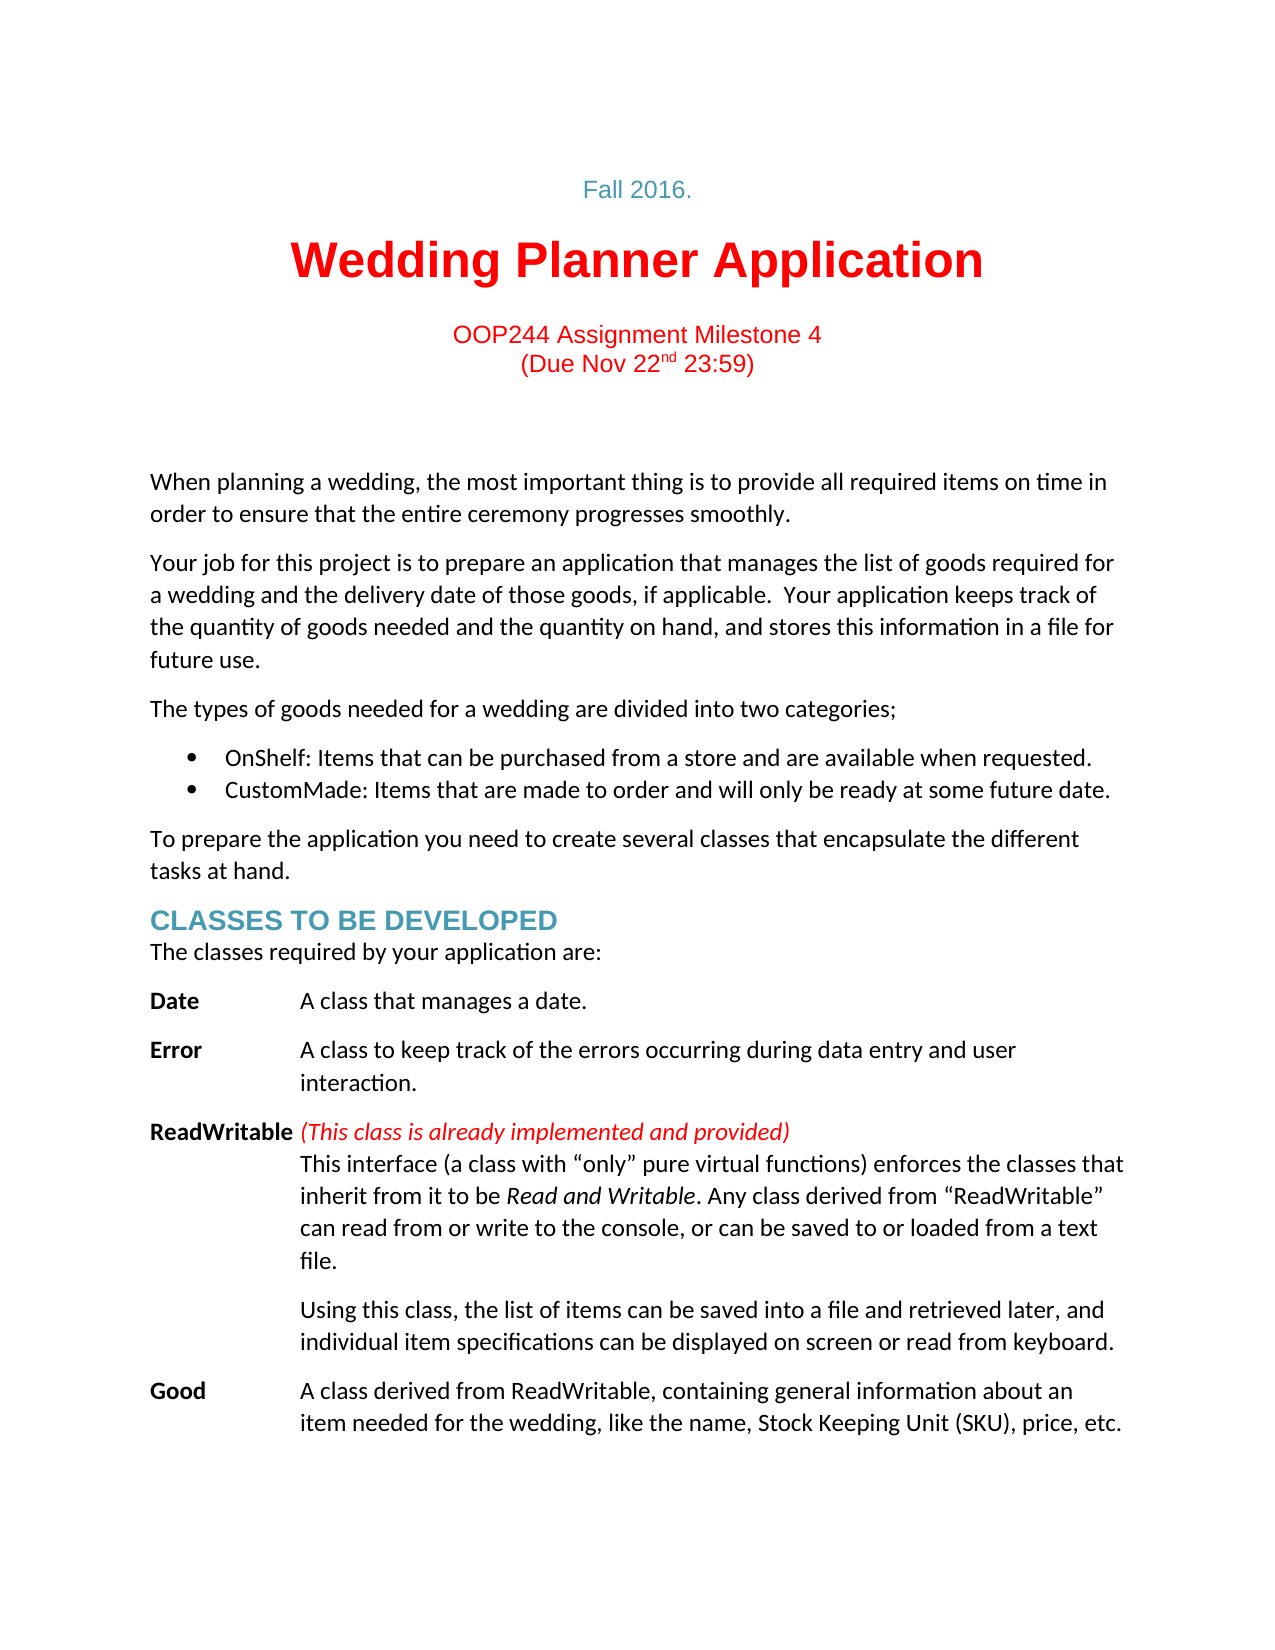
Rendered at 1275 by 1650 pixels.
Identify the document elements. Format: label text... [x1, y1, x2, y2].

text When planning a wedding, the most important thing is to provide all required items on time in order to ensure that the entire ceremony progresses smoothly. [150, 466, 1125, 528]
text OOP244 Assignment Milestone 4 (Due Nov 22nd 23:59) [150, 320, 1125, 378]
list OnShelf: Items that can be purchased from a store and are available when requested. [187, 742, 1125, 772]
text To prepare the application you need to create several classes that encapsulate the different tasks at hand. [150, 823, 1125, 886]
subtitle Fall 2016. [150, 175, 1125, 204]
text Date A class that manages a date. [150, 986, 1125, 1016]
text Good A class derived from ReadWritable, containing general information about an item needed for the wedding, like the name, Stock Keeping Unit (SKU), price, etc. [150, 1375, 1125, 1438]
text The types of goods needed for a wedding are divided into two categories; [150, 693, 1125, 723]
text The classes required by your application are: [150, 937, 1125, 967]
text Using this class, the list of items can be saved into a file and retrieved later, and individual item specifications can be displayed on screen or read from keyboard. [300, 1294, 1125, 1357]
text Your job for this project is to prepare an application that manages the list of goods required for a wedding and the delivery date of those goods, if applicable. Your application keeps track of the quantity of goods needed and the quantity on hand, and stores this information in a file for future use. [150, 547, 1125, 674]
subtitle Wedding Planner Application [150, 230, 1125, 288]
text Classes to be developed [150, 904, 1125, 937]
list CustomMade: Items that are made to order and will only be ready at some future date. [187, 774, 1125, 804]
text Error A class to keep track of the errors occurring during data entry and user interaction. [150, 1034, 1125, 1097]
text ReadWritable (This class is already implemented and provided) This interface (a class with “only” pure virtual functions) enforces the classes that inherit from it to be Read and Writable. Any class derived from “ReadWritable” can read from or write to the console, or can be saved to or loaded from a text file. [150, 1116, 1125, 1275]
